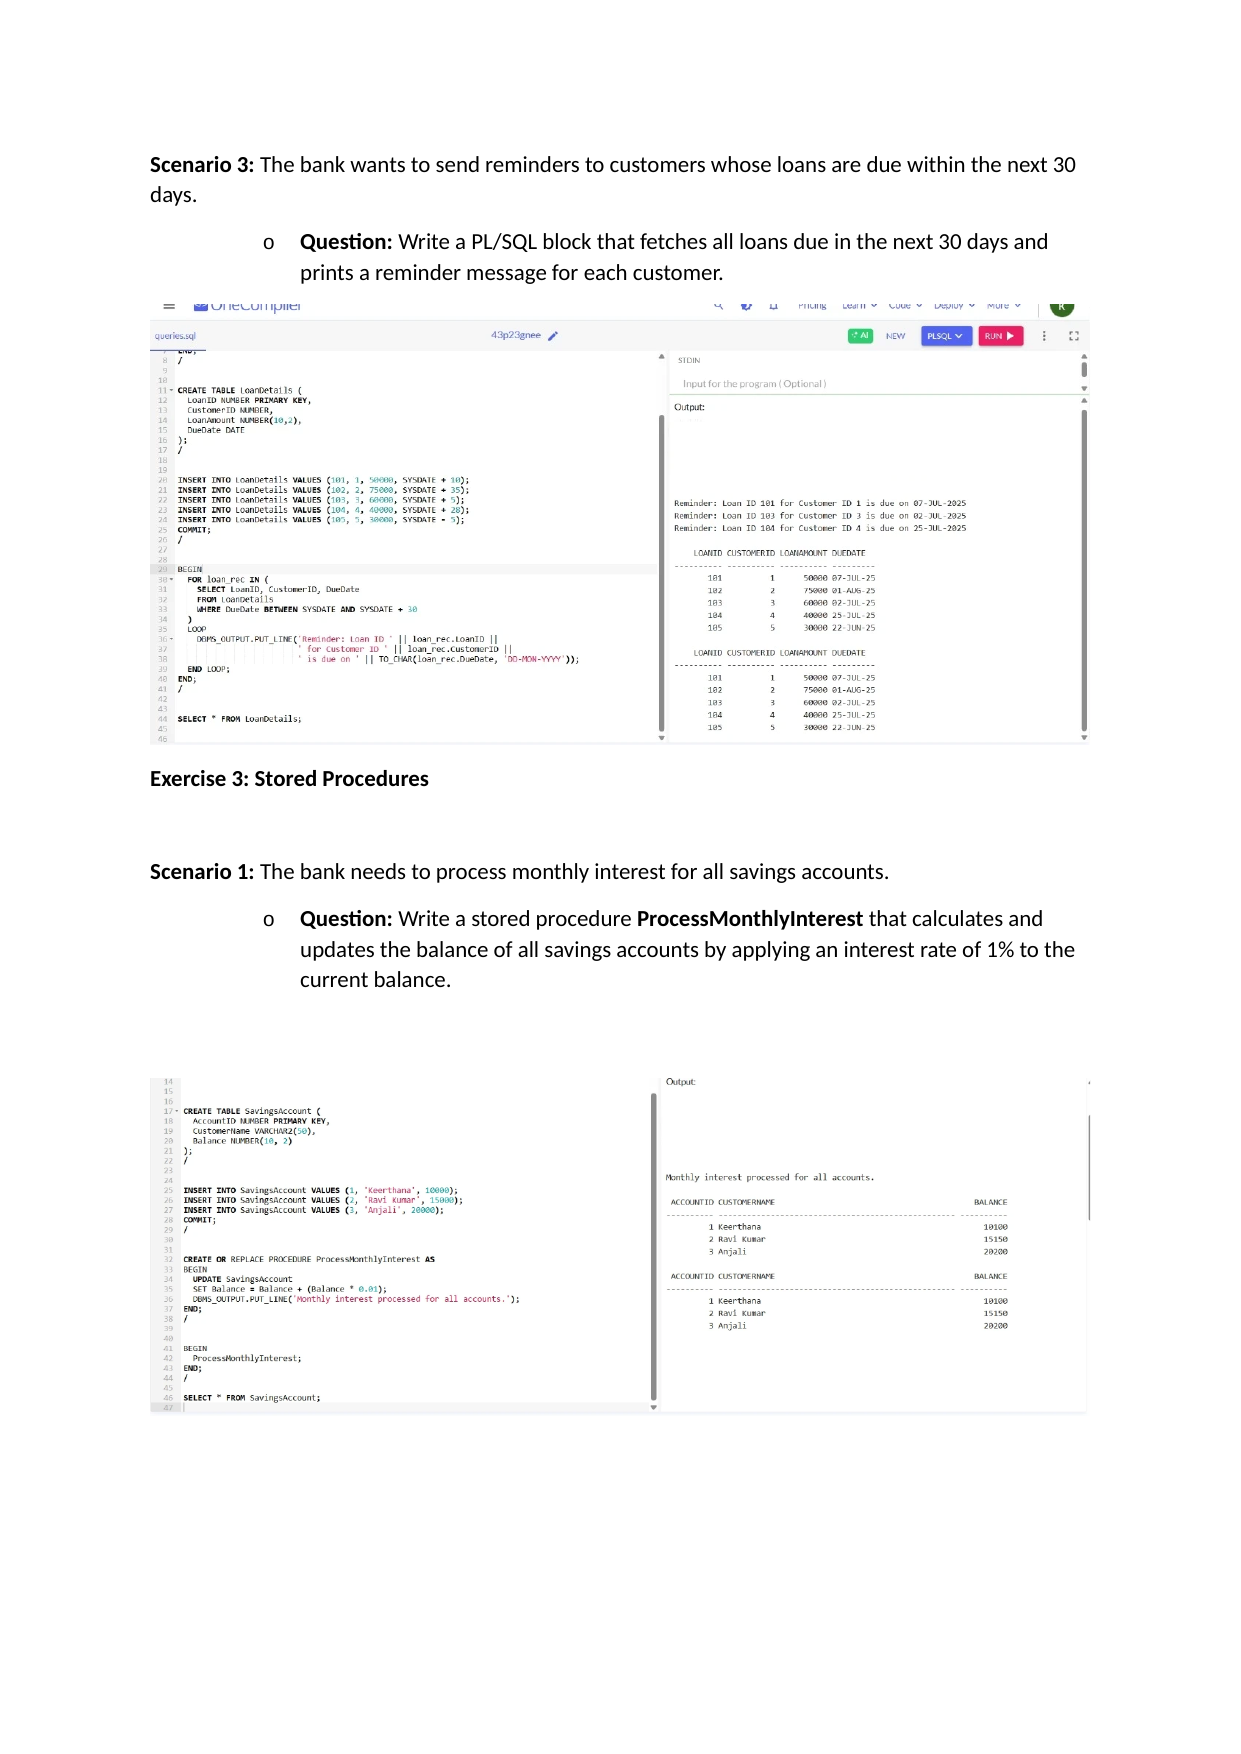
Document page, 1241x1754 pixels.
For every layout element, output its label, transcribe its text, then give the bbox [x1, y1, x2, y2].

text Scenario 1: The bank needs to process monthly interest for all savings accounts. [150, 857, 1090, 885]
text Scenario 3: The bank wants to send reminders to customers whose loans are due within the next 30 days. [150, 150, 1090, 208]
picture [150, 1078, 1091, 1416]
list Question: Write a PL/SQL block that fetches all loans due in the next 30 days and prints a reminder message for each customer. [262, 227, 1090, 286]
list Question: Write a stored procedure ProcessMonthlyInterest that calculates and updates the balance of all savings accounts by applying an interest rate of 1% to the current balance. [262, 904, 1090, 993]
picture [150, 304, 1091, 745]
text Exercise 3: Stored Procedures [150, 764, 1090, 792]
